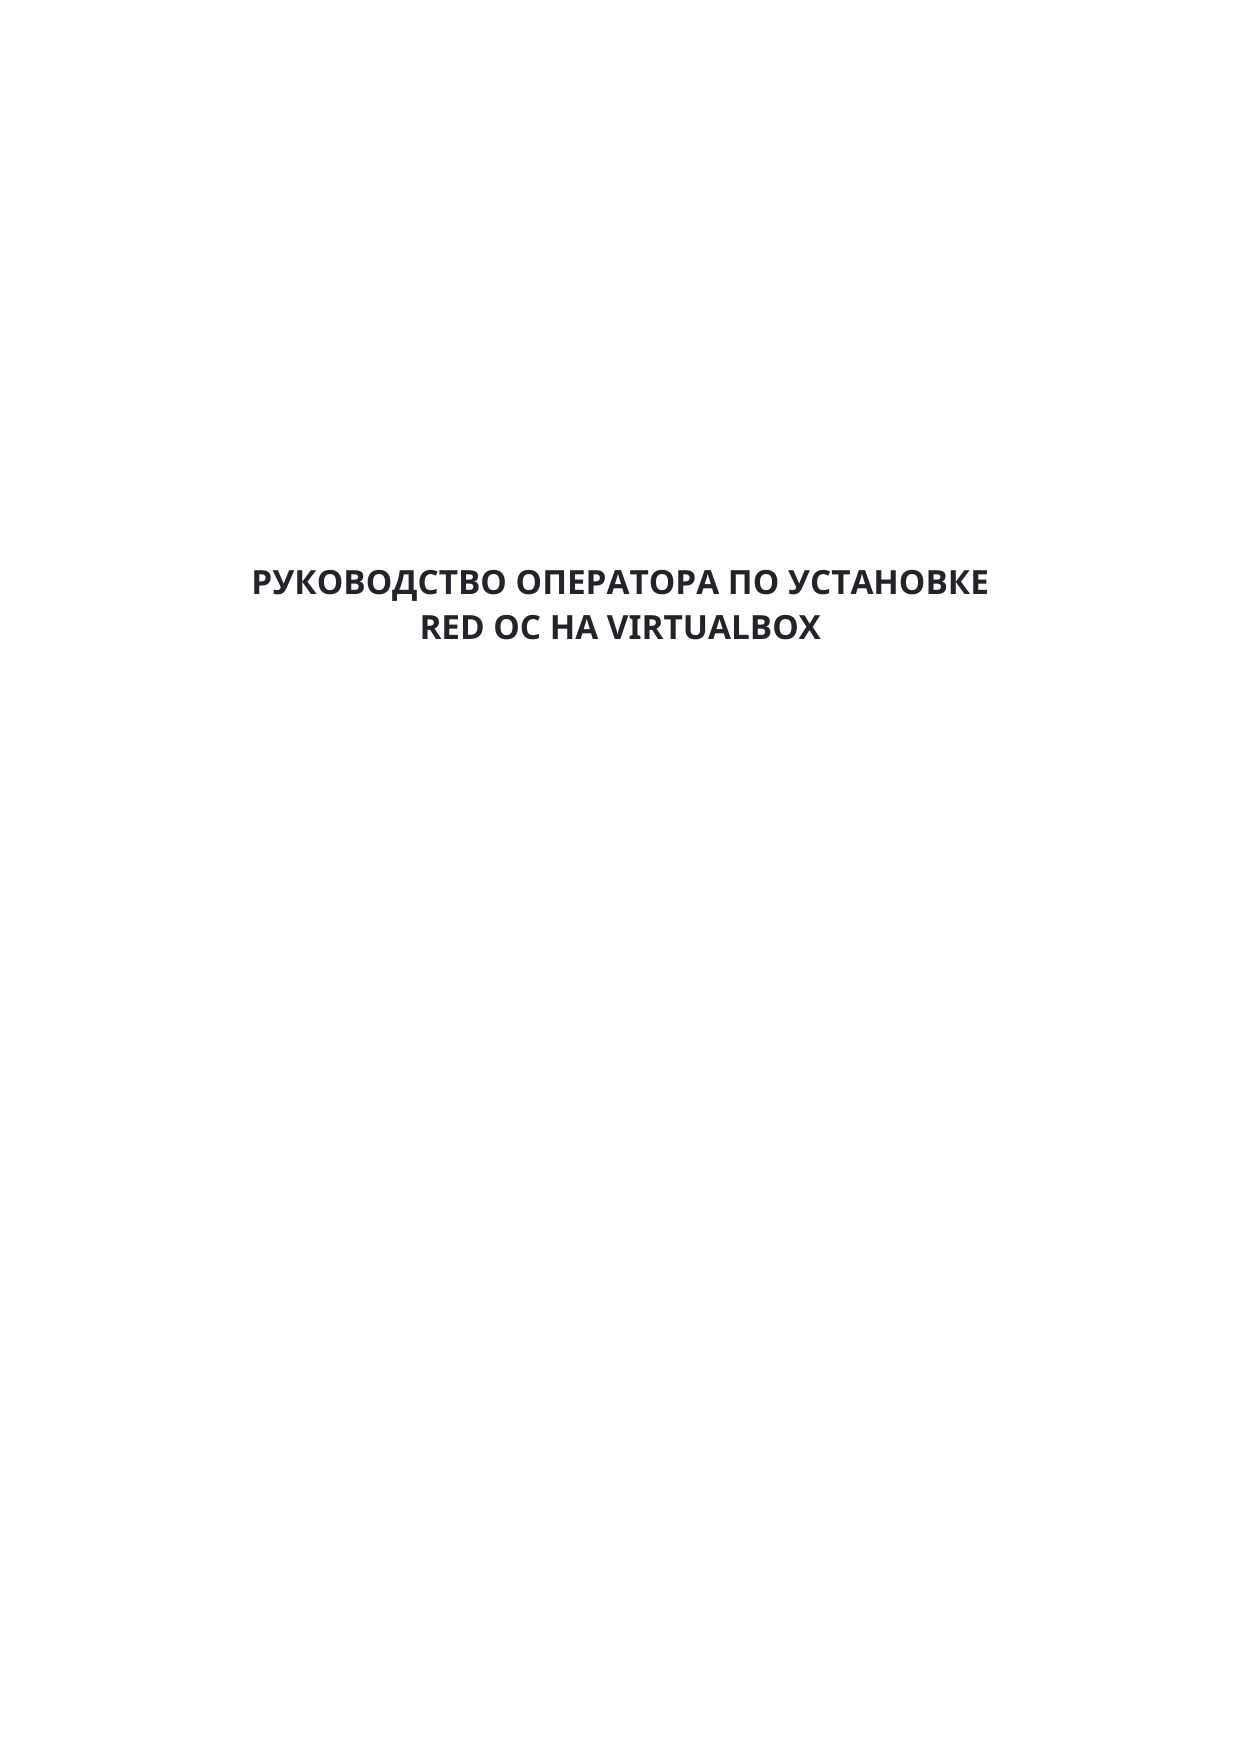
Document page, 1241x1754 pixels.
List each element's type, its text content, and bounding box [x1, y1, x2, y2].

text RED ОС НА VIRTUALBOX [59, 604, 1181, 649]
text РУКОВОДСТВО ОПЕРАТОРА ПО УСТАНОВКЕ [59, 559, 1181, 604]
